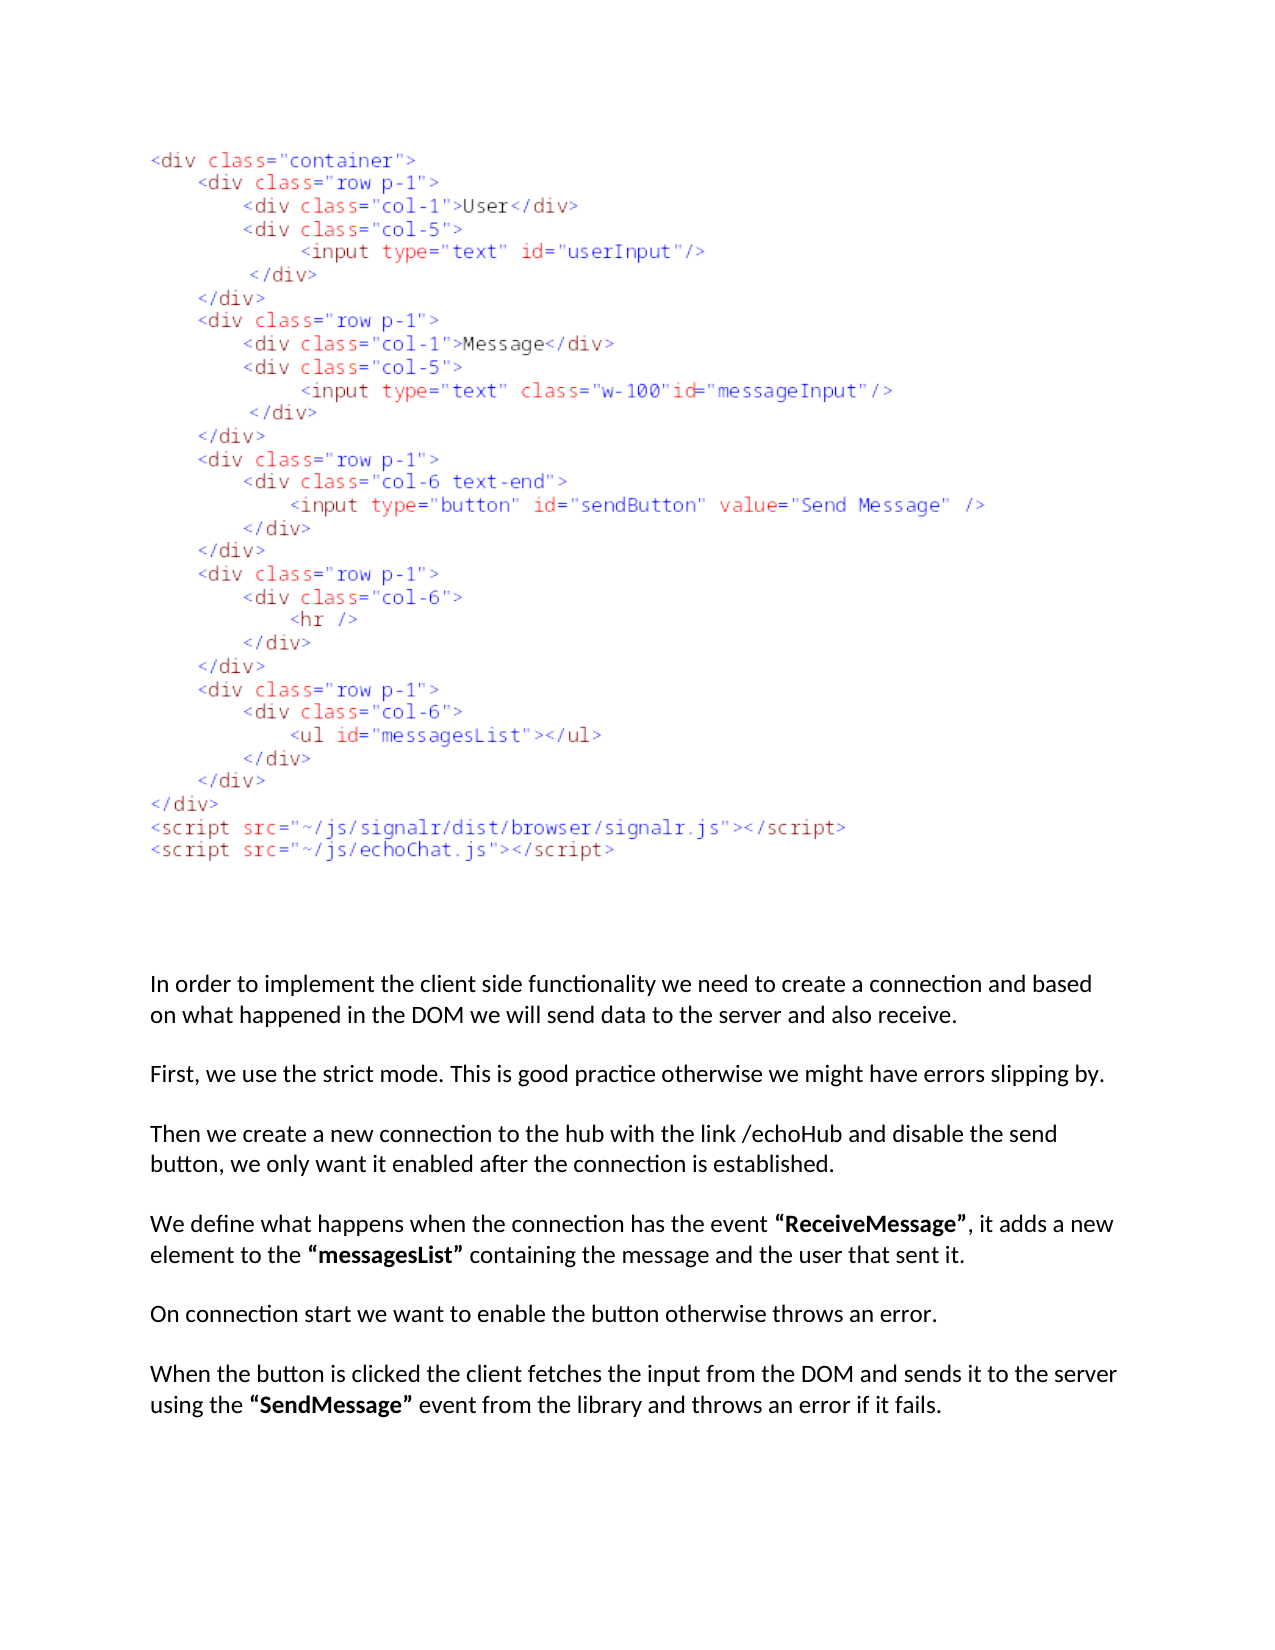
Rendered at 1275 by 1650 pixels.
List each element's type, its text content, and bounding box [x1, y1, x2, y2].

text First, we use the strict mode. This is good practice otherwise we might have errors slipping by. [150, 1058, 1125, 1089]
text On connection start we want to enable the button otherwise throws an error. [150, 1298, 1125, 1329]
text Then we create a new connection to the hub with the link /echoHub and disable the send button, we only want it enabled after the connection is established. [150, 1118, 1125, 1179]
text When the button is clicked the client fetches the input from the DOM and sends it to the server using the “SendMessage” event from the library and throws an error if it fails. [150, 1358, 1125, 1419]
text We define what happens when the connection has the event “ReceiveMessage”, it adds a new element to the “messagesList” containing the message and the user that sent it. [150, 1208, 1125, 1269]
text In order to implement the client side functionality we need to create a connection and based on what happened in the DOM we will send data to the server and also receive. [150, 968, 1125, 1029]
